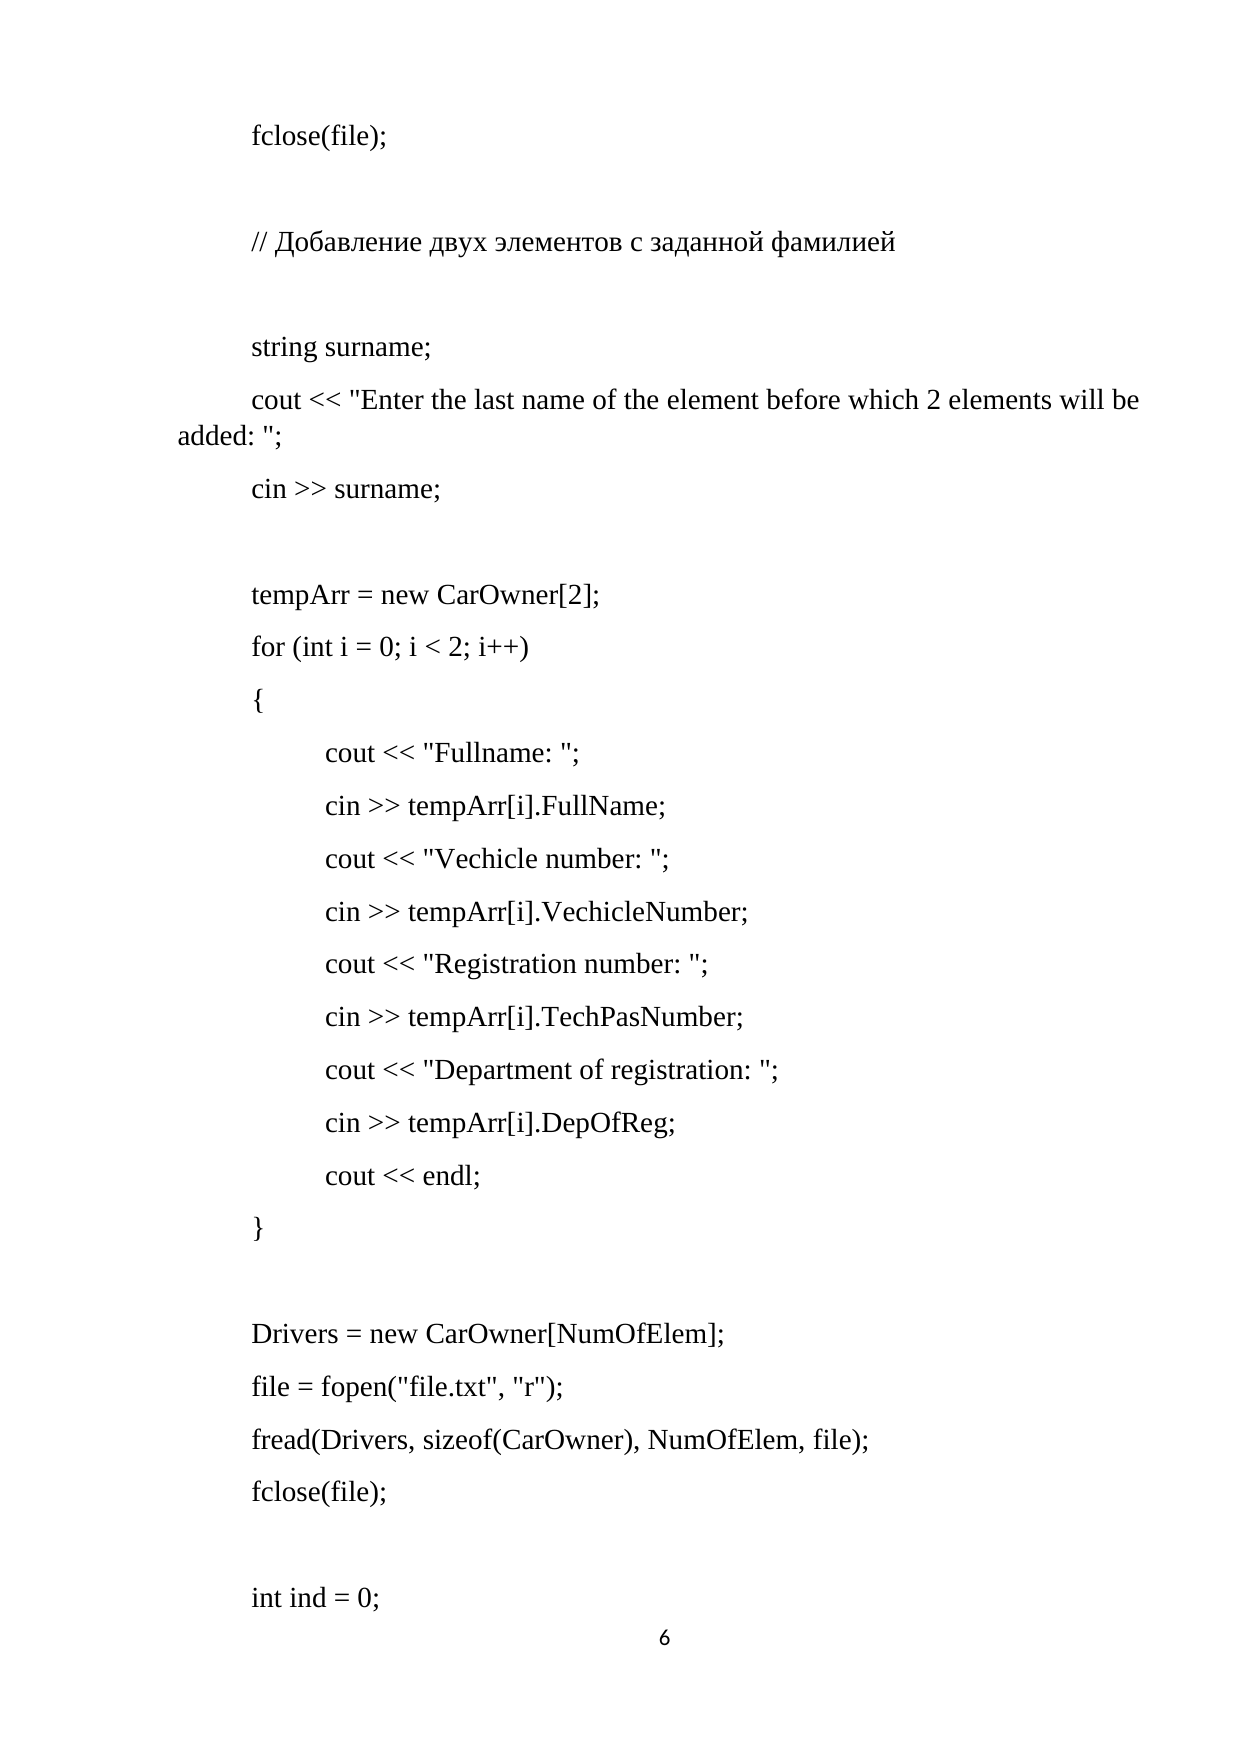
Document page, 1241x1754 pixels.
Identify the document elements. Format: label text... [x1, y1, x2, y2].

text fclose(file); [177, 118, 1152, 152]
text Drivers = new CarOwner[NumOfElem]; [177, 1316, 1152, 1350]
text cout << "Vechicle number: "; [177, 841, 1152, 874]
text } [177, 1211, 1152, 1244]
text cout << "Enter the last name of the element before which 2 elements will be added: "; [177, 382, 1152, 452]
text cin >> tempArr[i].TechPasNumber; [177, 999, 1152, 1033]
text fread(Drivers, sizeof(CarOwner), NumOfElem, file); [177, 1422, 1152, 1455]
text tempArr = new CarOwner[2]; [177, 577, 1152, 610]
text for (int i = 0; i < 2; i++) [177, 629, 1152, 663]
text cin >> surname; [177, 471, 1152, 505]
text cin >> tempArr[i].FullName; [177, 788, 1152, 822]
text string surname; [177, 329, 1152, 363]
text cin >> tempArr[i].VechicleNumber; [177, 894, 1152, 927]
text fclose(file); [177, 1474, 1152, 1508]
text file = fopen("file.txt", "r"); [177, 1369, 1152, 1402]
text // Добавление двух элементов с заданной фамилией [177, 224, 1152, 257]
text { [177, 682, 1152, 716]
text cout << "Fullname: "; [177, 735, 1152, 769]
text cout << "Registration number: "; [177, 946, 1152, 980]
text cout << endl; [177, 1158, 1152, 1191]
text cout << "Department of registration: "; [177, 1052, 1152, 1086]
text cin >> tempArr[i].DepOfReg; [177, 1105, 1152, 1138]
text int ind = 0; [177, 1580, 1152, 1614]
